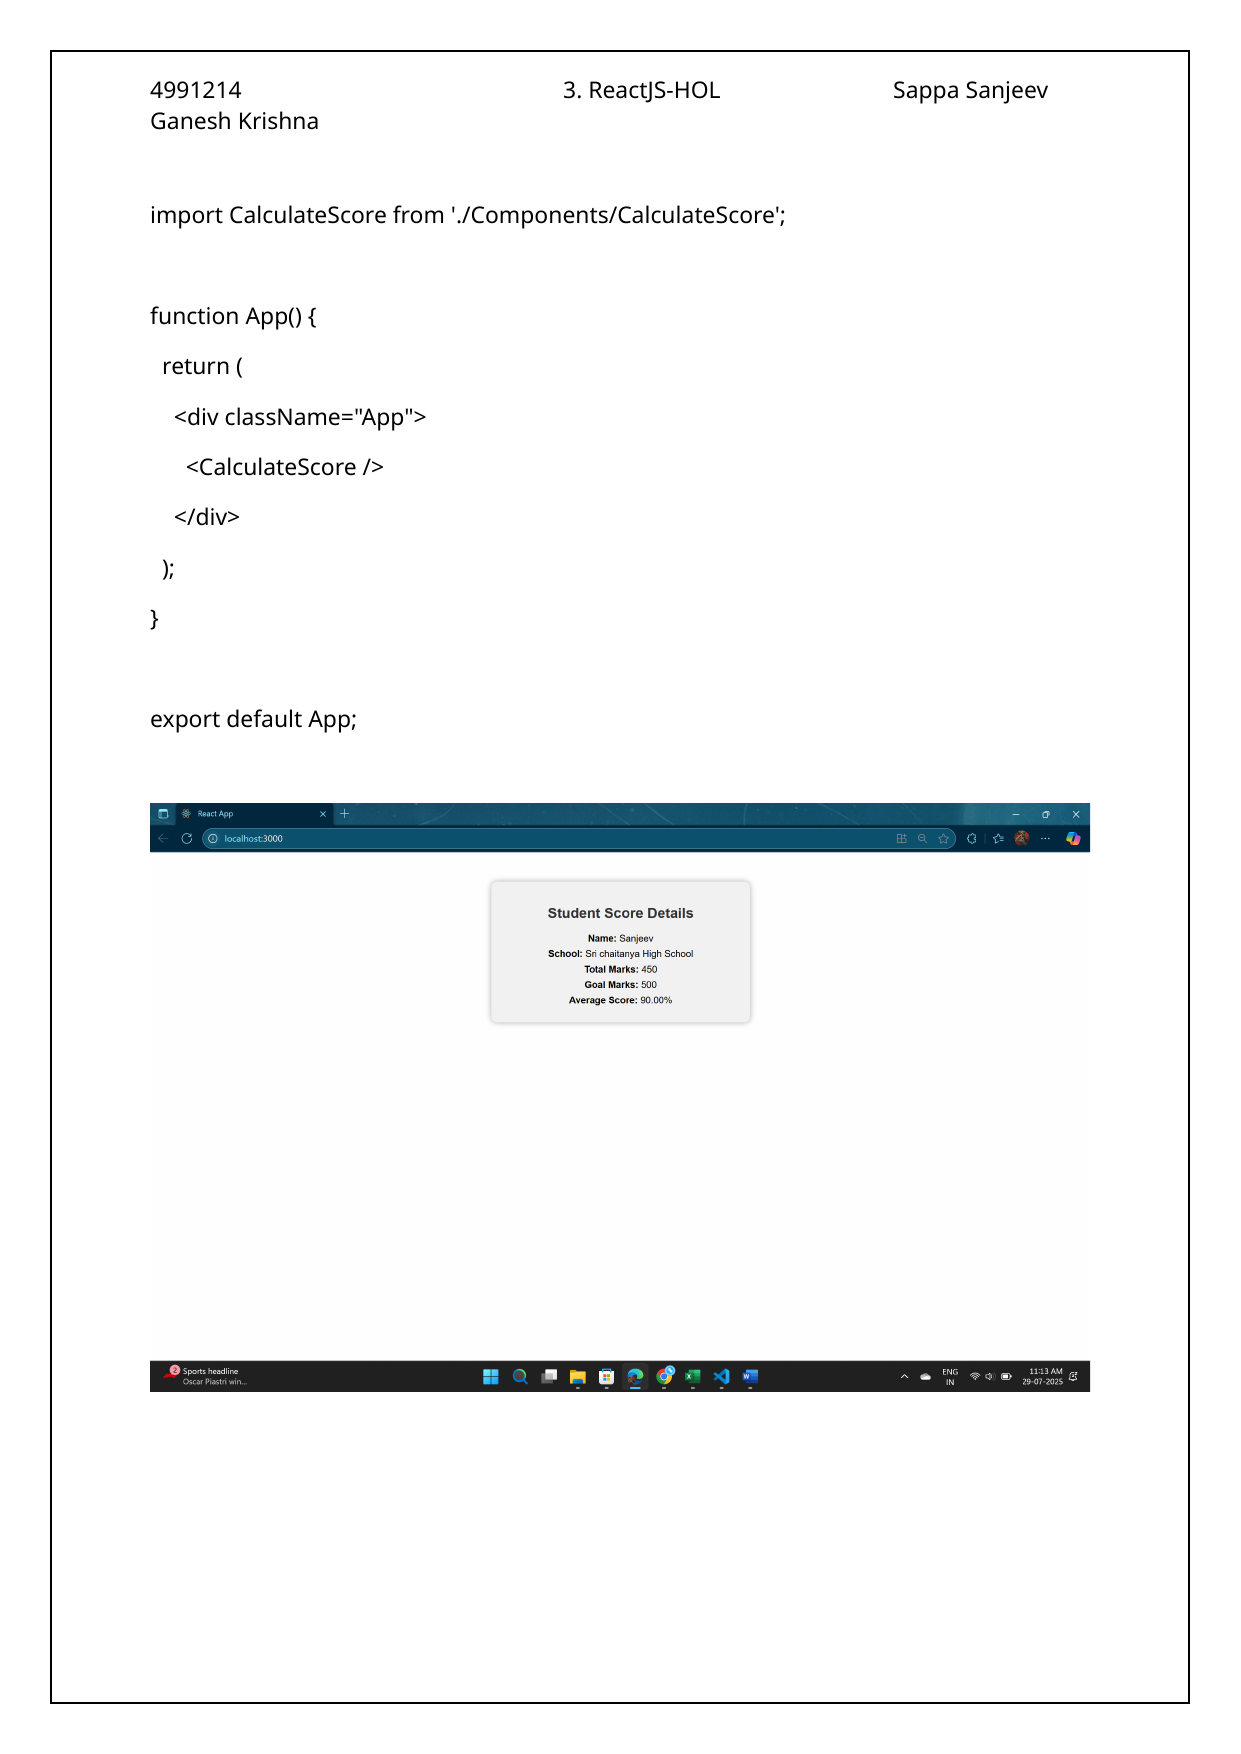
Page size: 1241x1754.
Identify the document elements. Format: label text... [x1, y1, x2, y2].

text import CalculateScore from './Components/CalculateScore'; [150, 199, 1090, 230]
text <div className="App"> [150, 400, 1090, 432]
text <CalculateScore /> [150, 451, 1090, 482]
text </div> [150, 501, 1090, 532]
text function App() { [150, 299, 1090, 331]
text ); [150, 552, 1090, 583]
text export default App; [150, 703, 1090, 734]
picture [150, 803, 1091, 1392]
text } [150, 602, 1090, 633]
text return ( [150, 350, 1090, 381]
